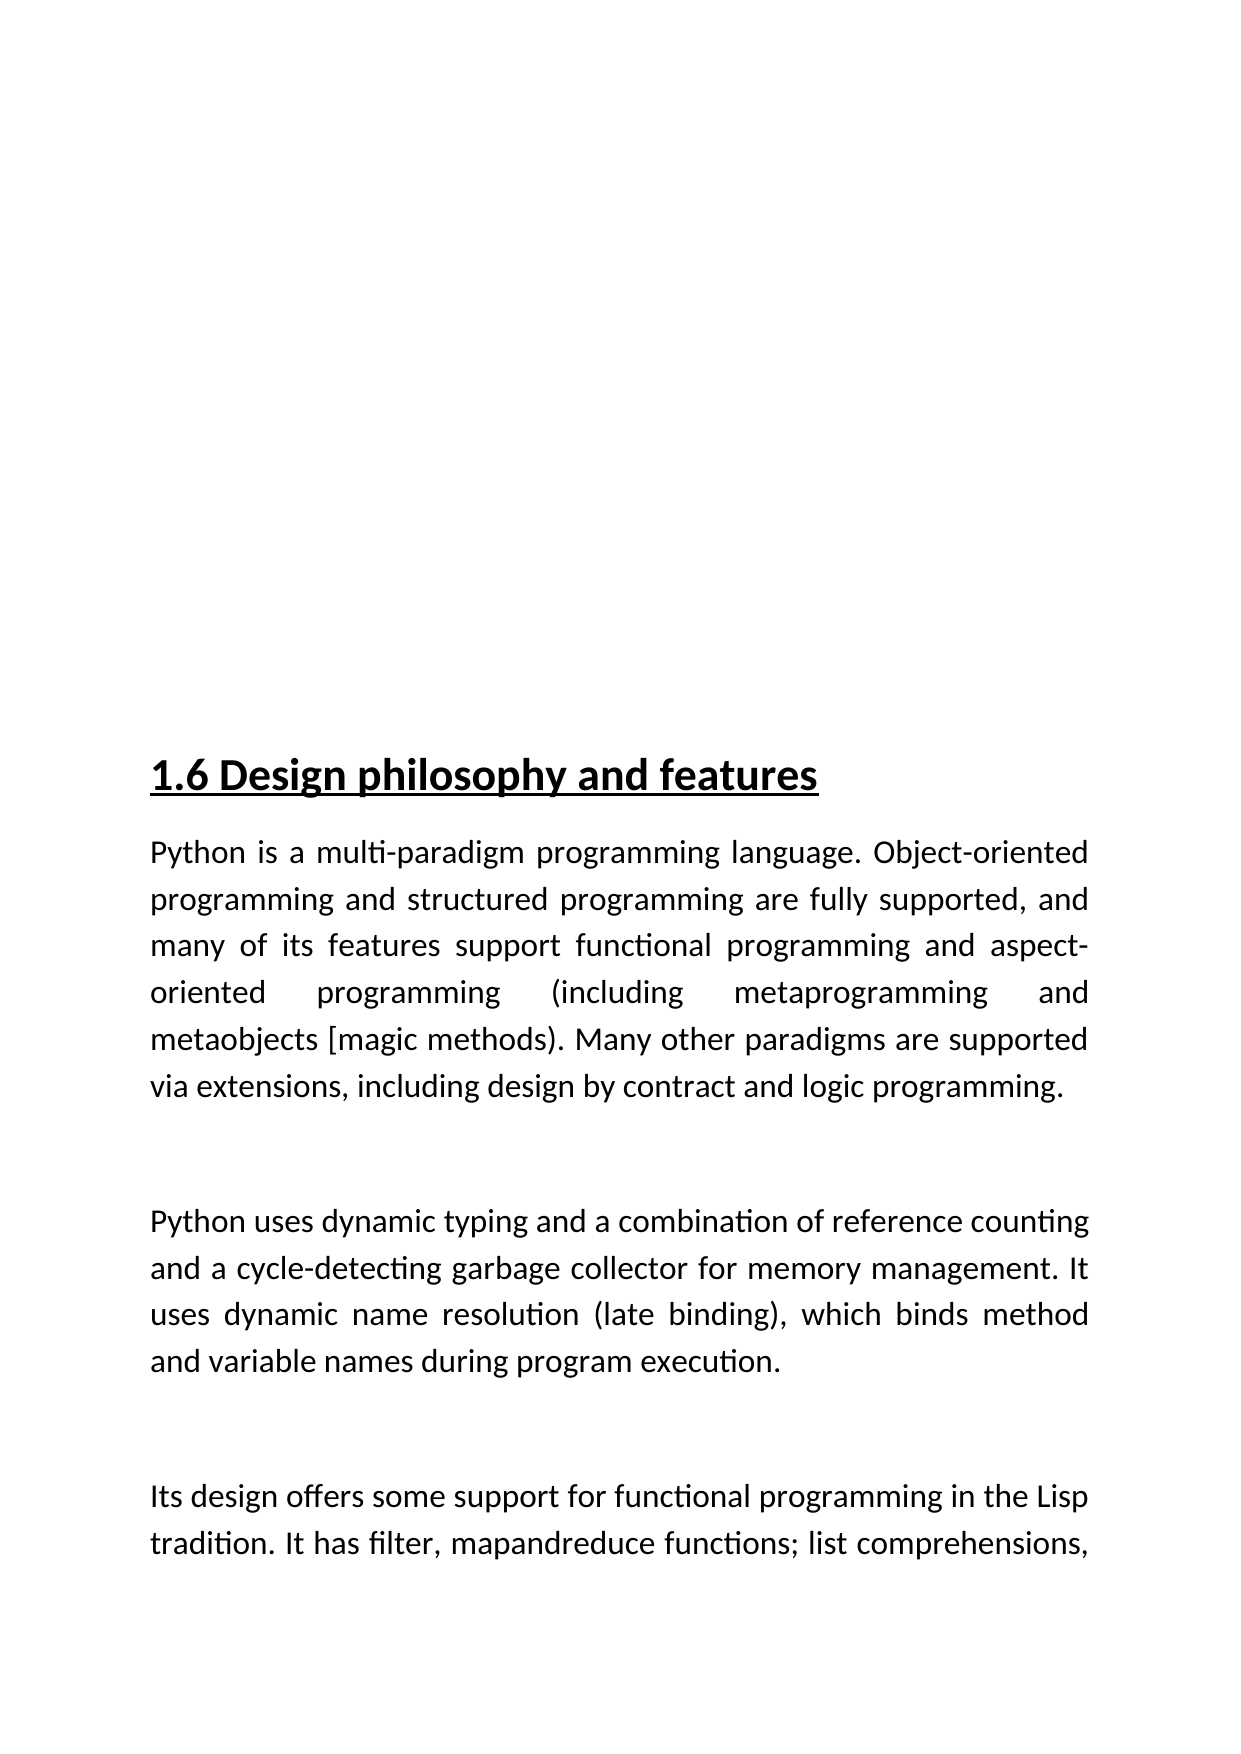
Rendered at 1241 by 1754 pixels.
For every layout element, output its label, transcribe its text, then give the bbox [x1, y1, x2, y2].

text Python is a multi-paradigm programming language. Object-oriented programming and structured programming are fully supported, and many of its features support functional programming and aspect-oriented programming (including metaprogramming and metaobjects [magic methods). Many other paradigms are supported via extensions, including design by contract and logic programming. [150, 831, 1090, 1105]
text 1.6 Design philosophy and features [150, 746, 1090, 802]
text Python uses dynamic typing and a combination of reference counting and a cycle-detecting garbage collector for memory management. It uses dynamic name resolution (late binding), which binds method and variable names during program execution. [150, 1200, 1090, 1381]
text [150, 1475, 1090, 1563]
